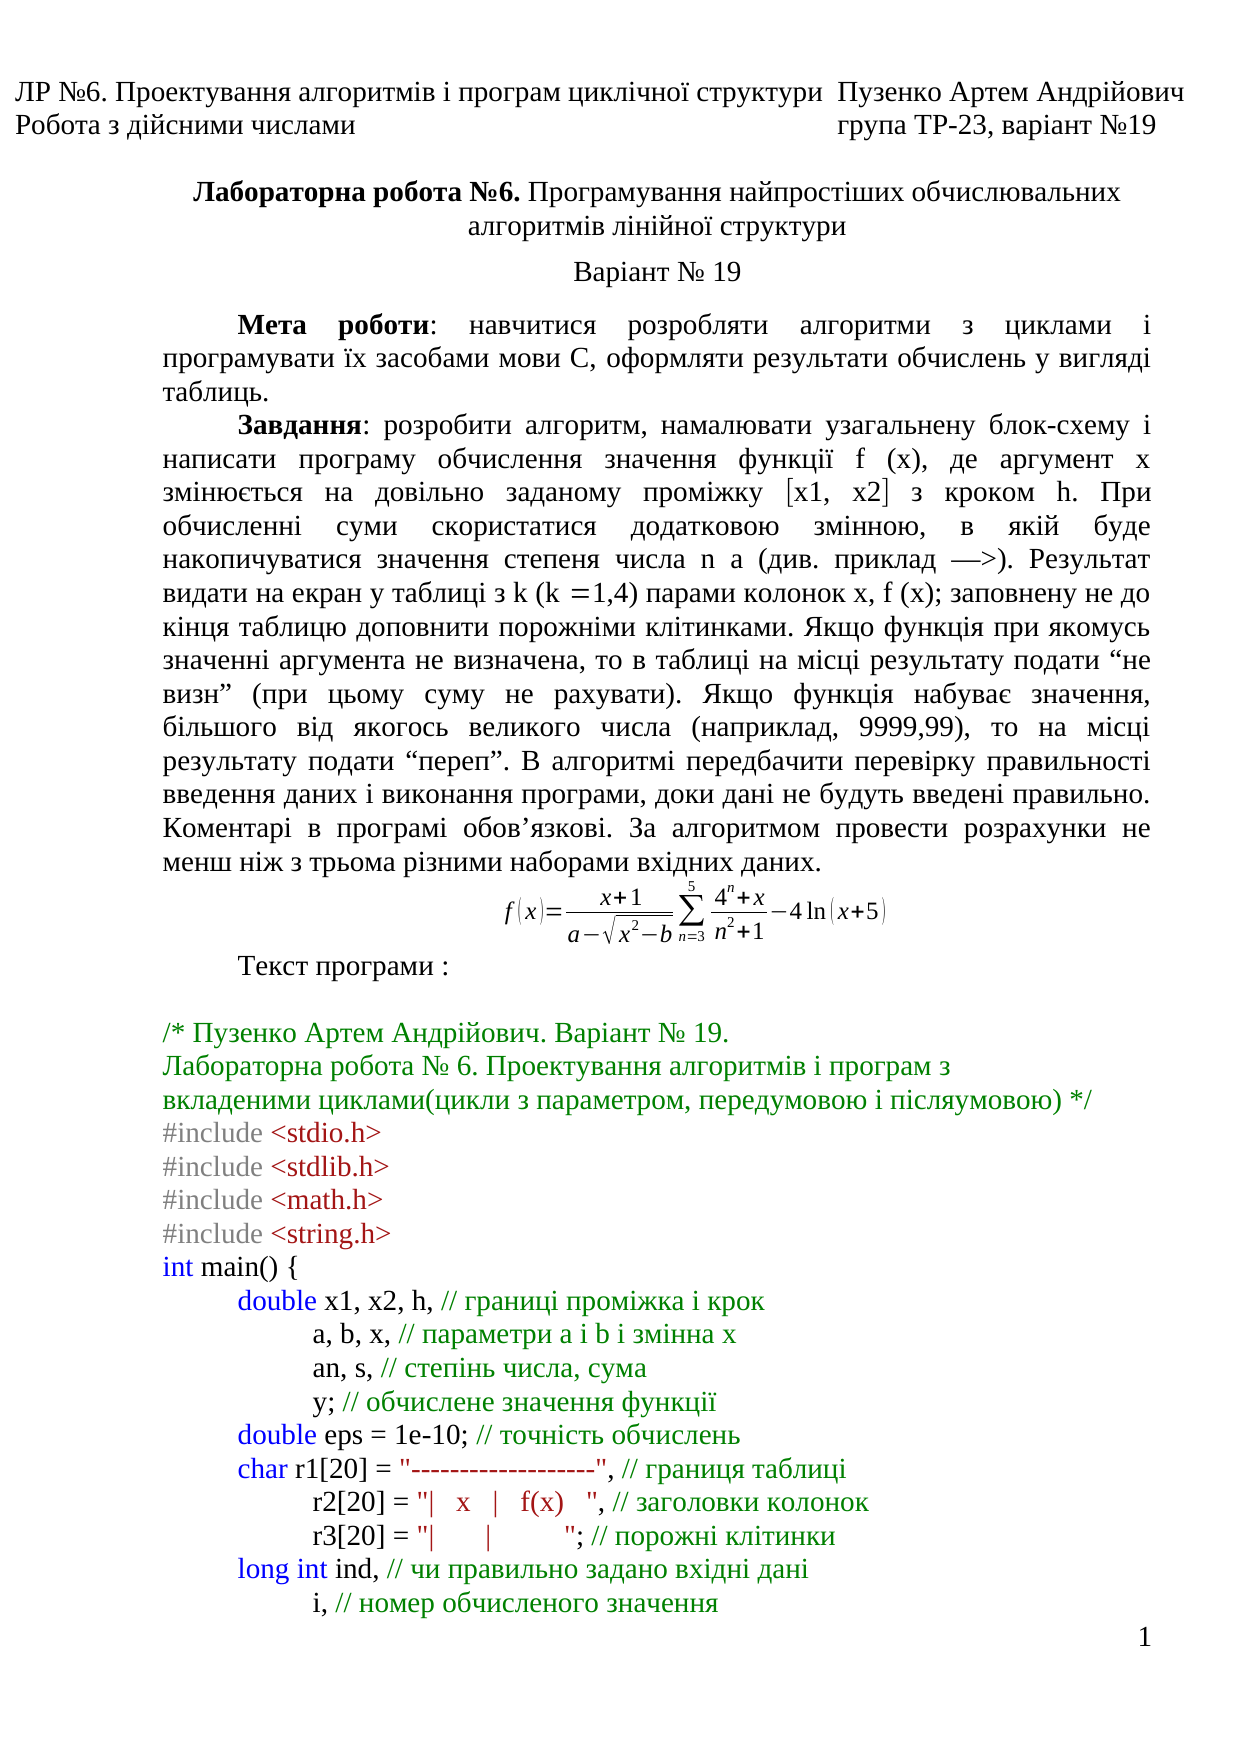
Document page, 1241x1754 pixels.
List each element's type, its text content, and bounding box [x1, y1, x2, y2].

text Варіант № 19 [162, 254, 1152, 287]
text Лабораторна робота №6. Програмування найпростіших обчислювальних алгоритмів лінійної структури [162, 174, 1152, 241]
text Мета роботи: навчитися розробляти алгоритми з циклами і програмувати їх засобами мови С, оформляти результати обчислень у вигляді таблиць. [162, 307, 1152, 407]
text Лабораторна робота № 6. Проектування алгоритмів і програм з [162, 1048, 1152, 1082]
text #include <stdlib.h> [162, 1149, 1152, 1182]
text long int ind, // чи правильно задано вхідні дані [162, 1551, 1152, 1585]
text #include <string.h> [162, 1216, 1152, 1249]
text int main() { [162, 1249, 1152, 1283]
text a, b, x, // параметри a і b і змінна х [162, 1317, 1152, 1350]
text char r1[20] = "-------------------", // границя таблиці [162, 1451, 1152, 1484]
text #include <stdio.h> [162, 1115, 1152, 1149]
text Завдання: розробити алгоритм, намалювати узагальнену блок-схему і написати програму обчислення значення функції f (x), де аргумент х змінюється на довільно заданому проміжку x1, x2 з кроком h. При обчисленні суми скористатися додатковою змінною, в якій буде накопичуватися значення степеня числа n a (див. приклад —>). Результат видати на екран у таблиці з k (k 1,4) парами колонок x, f (x); заповнену не до кінця таблицю доповнити порожніми клітинками. Якщо функція при якомусь значенні аргумента не визначена, то в таблиці на місці результату подати “не визн” (при цьому суму не рахувати). Якщо функція набуває значення, більшого від якогось великого числа (наприклад, 9999,99), то на місці результату подати “переп”. В алгоритмі передбачити перевірку правильності введення даних і виконання програми, доки дані не будуть введені правильно. Коментарі в програмі обов’язкові. За алгоритмом провести розрахунки не менш ніж з трьома різними наборами вхідних даних. [162, 407, 1152, 877]
text вкладеними циклами(цикли з параметром, передумовою і післяумовою) */ [162, 1082, 1152, 1115]
text r3[20] = "| | "; // порожні клітинки [162, 1518, 1152, 1551]
text /* Пузенко Артем Андрійович. Варіант № 19. [162, 1015, 1152, 1048]
text #include <math.h> [162, 1182, 1152, 1216]
text y; // обчислене значення функції [162, 1384, 1152, 1417]
text double x1, x2, h, // границі проміжка і крок [162, 1283, 1152, 1317]
text double eps = 1e-10; // точність обчислень [162, 1417, 1152, 1451]
text i, // номер обчисленого значення [162, 1585, 1152, 1618]
text r2[20] = "| x | f(x) ", // заголовки колонок [162, 1484, 1152, 1518]
text Текст програми : [162, 948, 1152, 981]
text an, s, // степінь числа, сума [162, 1350, 1152, 1384]
